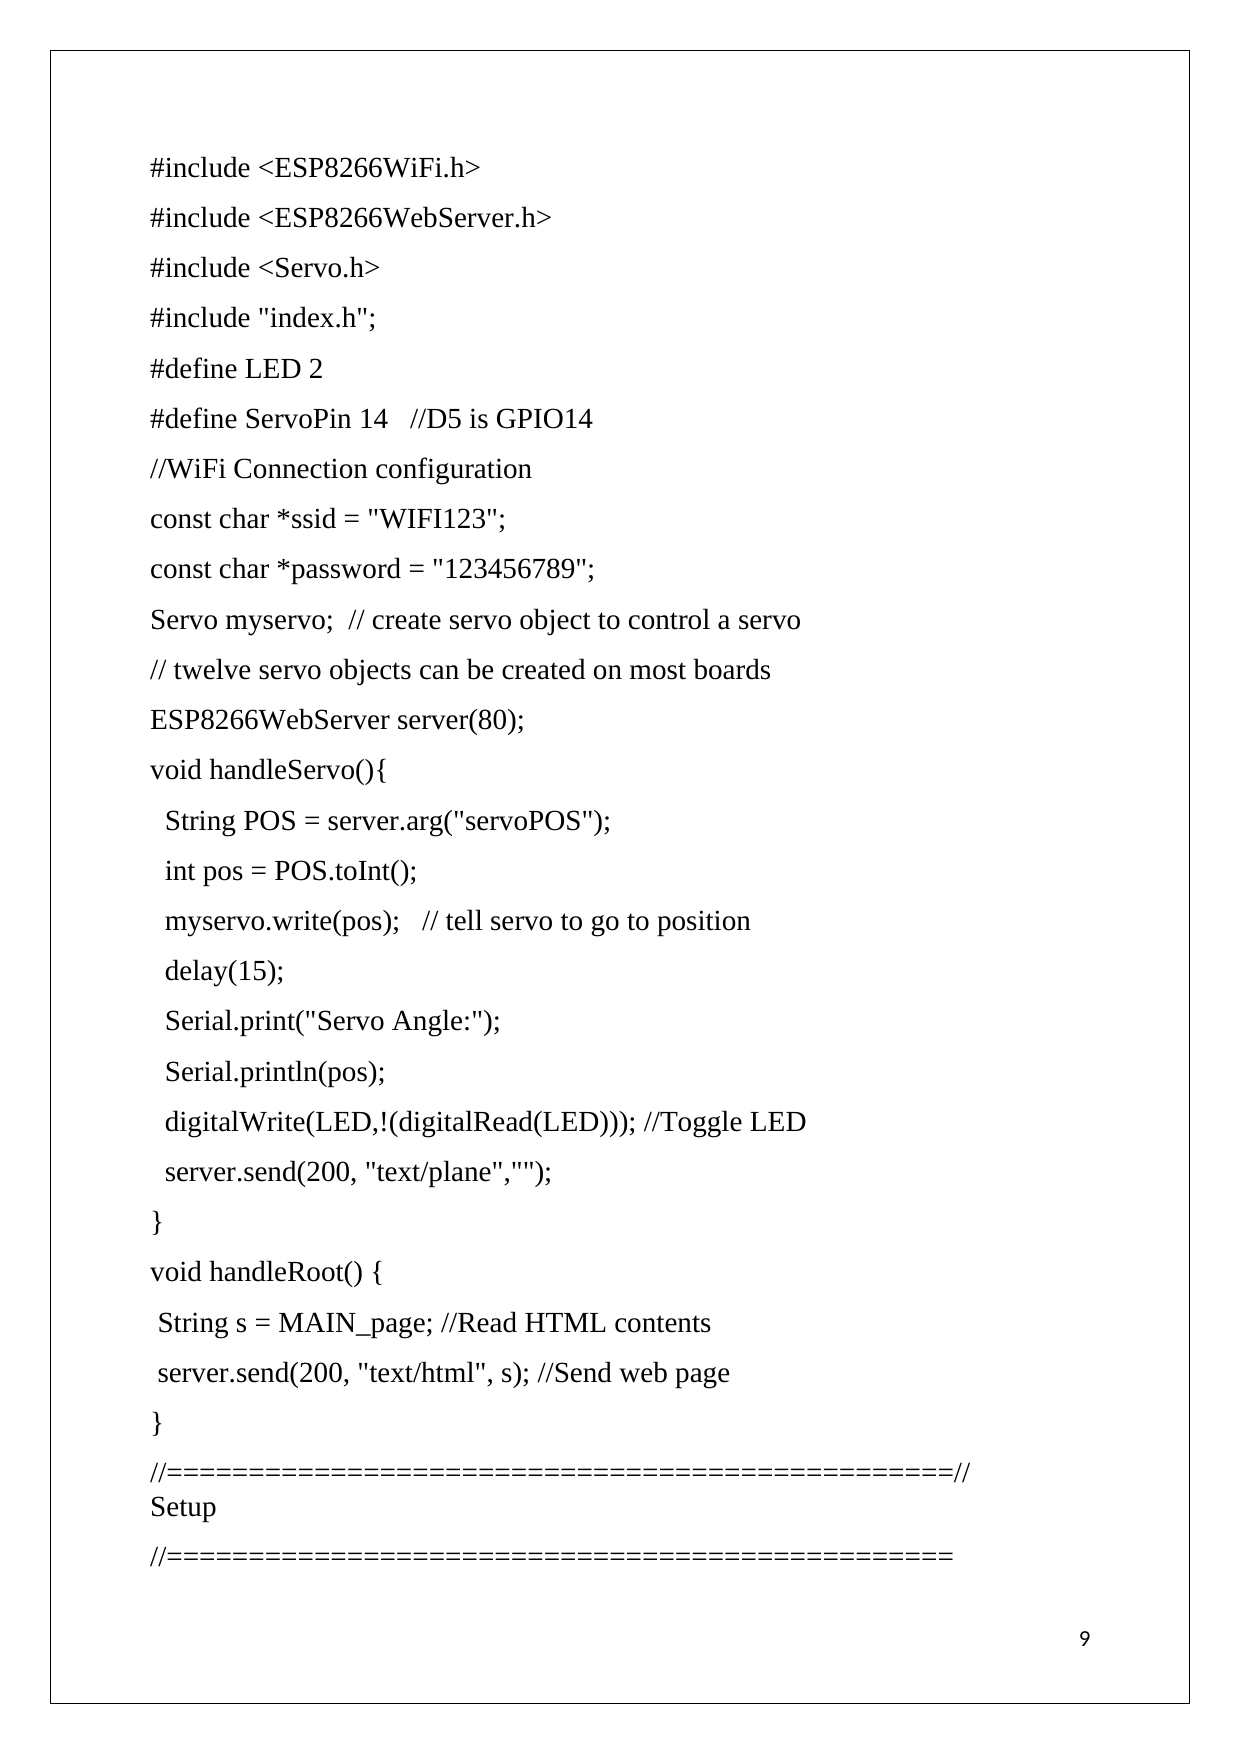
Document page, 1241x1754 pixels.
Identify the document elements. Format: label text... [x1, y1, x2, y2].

text #include <ESP8266WiFi.h> [150, 150, 1090, 183]
text void handleServo(){ [150, 752, 1090, 786]
text myservo.write(pos); // tell servo to go to position [150, 903, 1090, 937]
text String POS = server.arg("servoPOS"); [150, 803, 1090, 836]
text //WiFi Connection configuration [150, 451, 1090, 485]
text Serial.println(pos); [150, 1054, 1090, 1087]
text const char *password = "123456789"; [150, 552, 1090, 585]
text String s = MAIN_page; //Read HTML contents [150, 1305, 1090, 1338]
text server.send(200, "text/plane",""); [150, 1154, 1090, 1188]
text digitalWrite(LED,!(digitalRead(LED))); //Toggle LED [150, 1104, 1090, 1137]
text #include "index.h"; [150, 301, 1090, 334]
text #include <Servo.h> [150, 250, 1090, 284]
text #include <ESP8266WebServer.h> [150, 200, 1090, 234]
text #define ServoPin 14 //D5 is GPIO14 [150, 401, 1090, 434]
text void handleRoot() { [150, 1254, 1090, 1288]
text Servo myservo; // create servo object to control a servo [150, 602, 1090, 635]
text Serial.print("Servo Angle:"); [150, 1003, 1090, 1037]
text //================================================ [150, 1539, 1090, 1573]
text } [150, 1204, 1090, 1238]
text delay(15); [150, 953, 1090, 987]
text } [150, 1405, 1090, 1439]
text int pos = POS.toInt(); [150, 853, 1090, 886]
text #define LED 2 [150, 351, 1090, 384]
text // twelve servo objects can be created on most boards [150, 652, 1090, 686]
text //================================================// Setup [150, 1455, 1090, 1522]
text const char *ssid = "WIFI123"; [150, 501, 1090, 535]
text server.send(200, "text/html", s); //Send web page [150, 1355, 1090, 1388]
text ESP8266WebServer server(80); [150, 702, 1090, 736]
